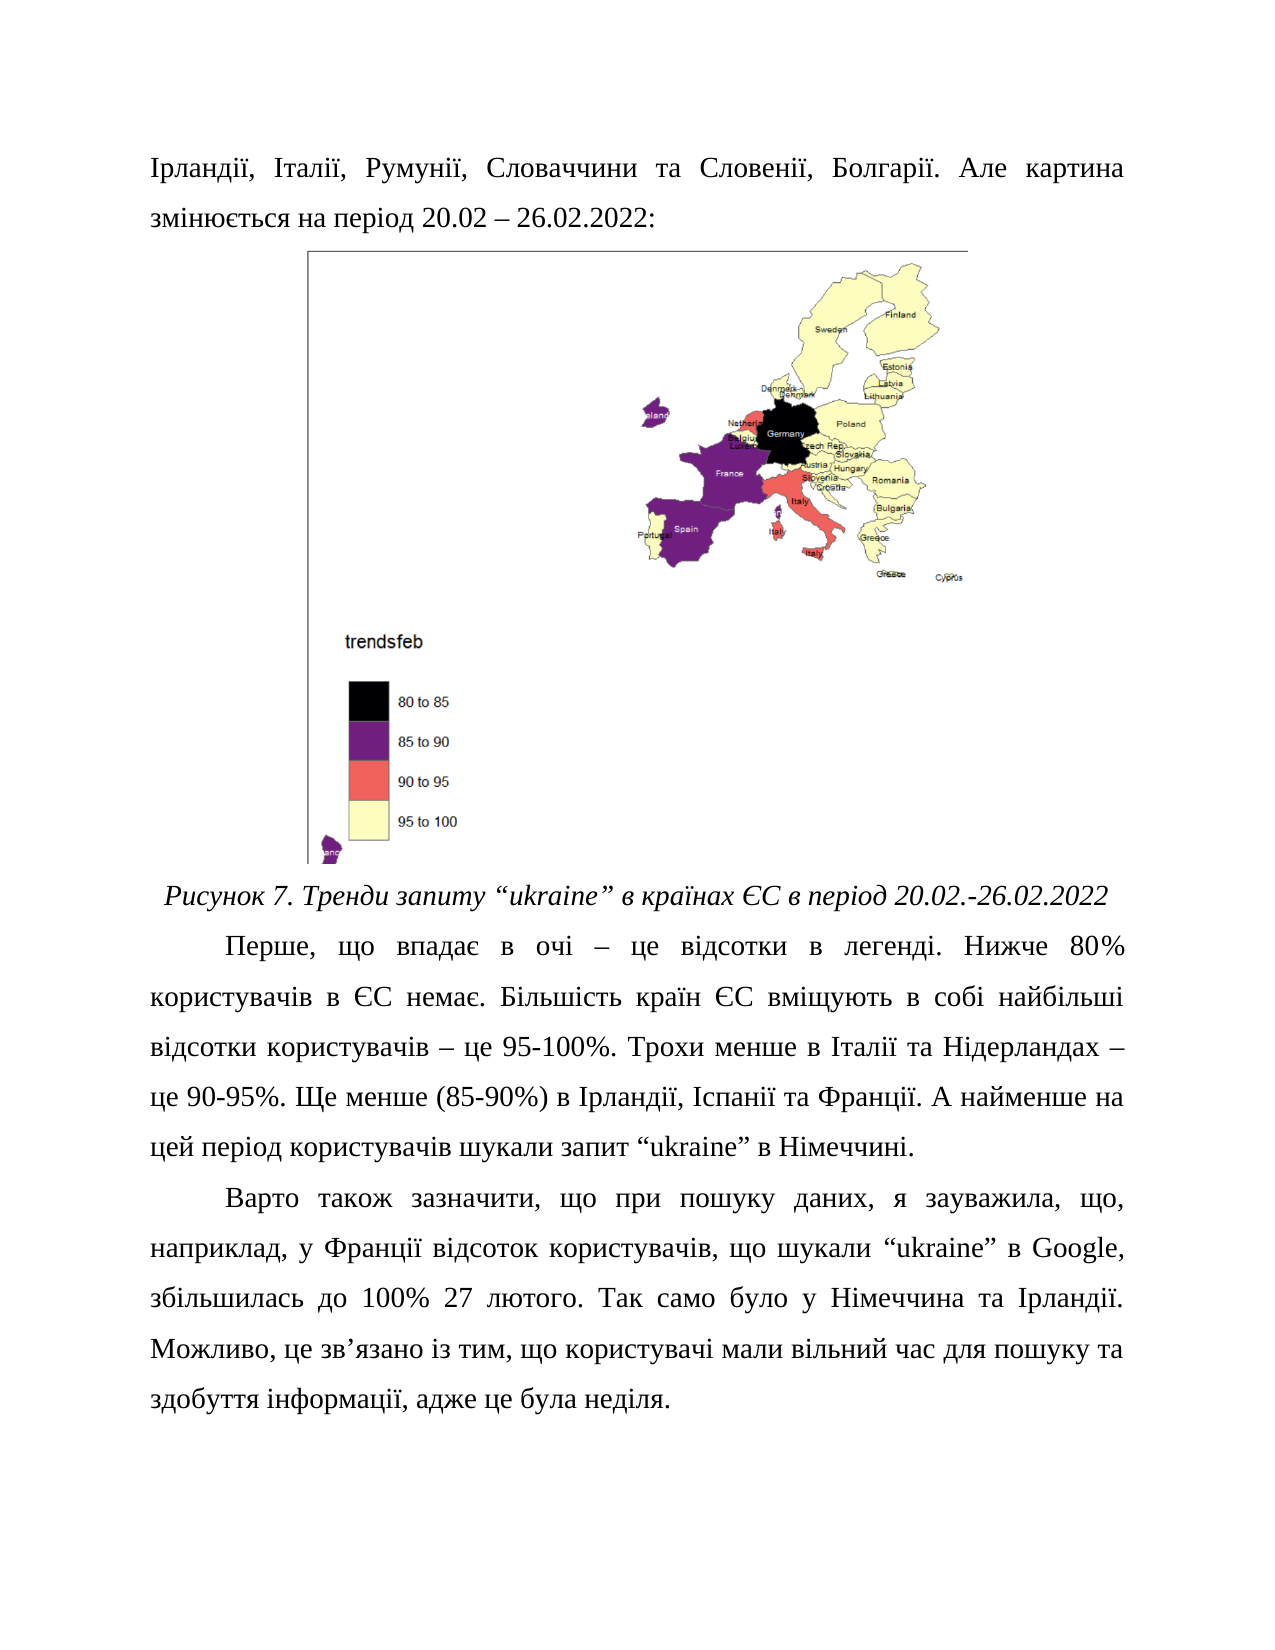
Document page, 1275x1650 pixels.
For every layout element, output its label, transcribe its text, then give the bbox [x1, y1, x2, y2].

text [150, 150, 1125, 234]
text Варто також зазначити, що при пошуку даних, я зауважила, що, наприклад, у Франції відсоток користувачів, що шукали “ukraine” в Google, збільшилась до 100% 27 лютого. Так само було у Німеччина та Ірландії. Можливо, це зв’язано із тим, що користувачі мали вільний час для пошуку та здобуття інформації, адже це була неділя. [150, 1180, 1125, 1415]
text Рисунок 7. Тренди запиту “ukraine” в країнах ЄС в період 20.02.-26.02.2022 [150, 878, 1125, 912]
picture [307, 250, 968, 864]
text Перше, що впадає в очі – це відсотки в легенді. Нижче 80% користувачів в ЄС немає. Більшість країн ЄС вміщують в собі найбільші відсотки користувачів – це 95-100%. Трохи менше в Італії та Нідерландах – це 90-95%. Ще менше (85-90%) в Ірландії, Іспанії та Франції. А найменше на цей період користувачів шукали запит “ukraine” в Німеччині. [150, 928, 1125, 1163]
